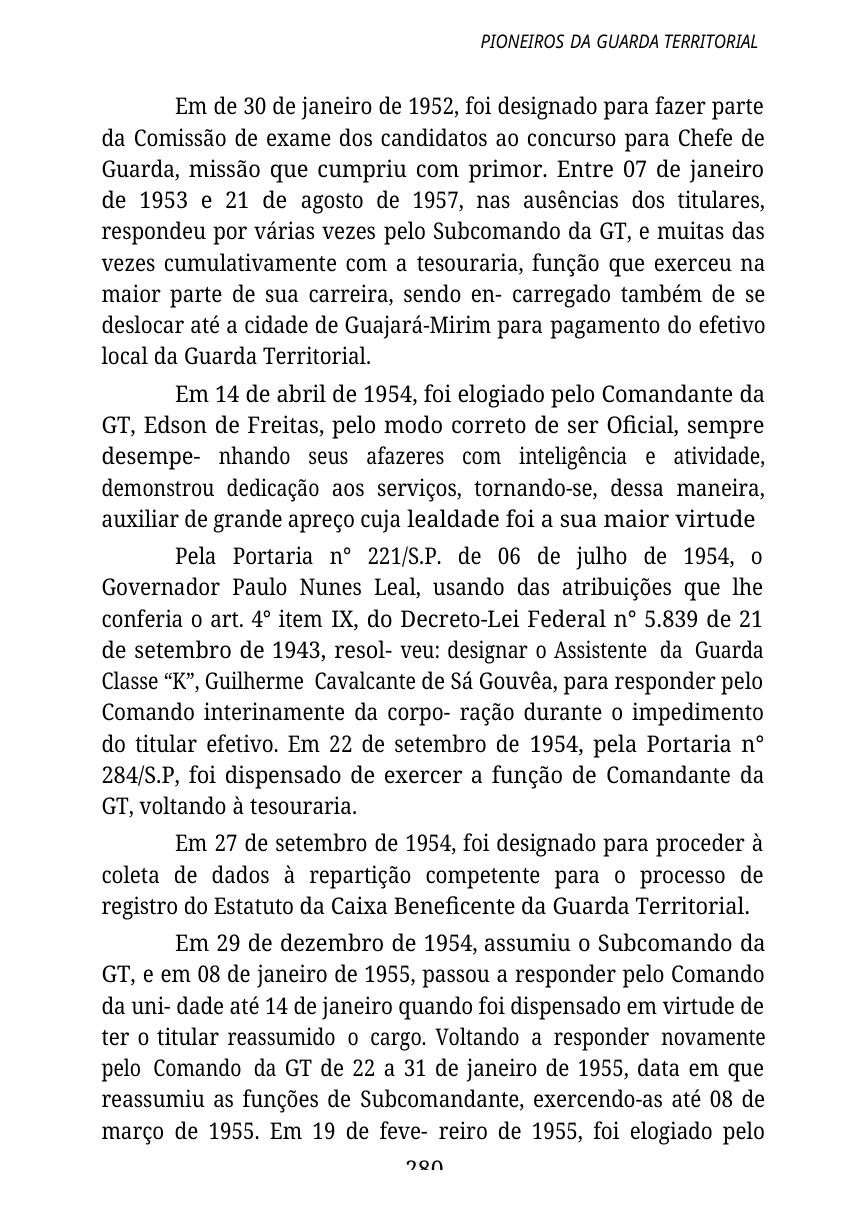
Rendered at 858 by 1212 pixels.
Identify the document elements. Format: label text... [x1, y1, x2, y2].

text Em de 30 de janeiro de 1952, foi designado para fazer parte da Comissão de exame dos candidatos ao concurso para Chefe de Guarda, missão que cumpriu com primor. Entre 07 de janeiro de 1953 e 21 de agosto de 1957, nas ausências dos titulares, respondeu por várias vezes pelo Subcomando da GT, e muitas das vezes cumulativamente com a tesouraria, função que exerceu na maior parte de sua carreira, sendo en- carregado também de se deslocar até a cidade de Guajará-Mirim para pagamento do efetivo local da Guarda Territorial. [101, 90, 766, 372]
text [101, 927, 766, 1146]
text PIONEIROS DA GUARDA TERRITORIAL [480, 28, 778, 53]
text Pela Portaria n° 221/S.P. de 06 de julho de 1954, o Governador Paulo Nunes Leal, usando das atribuições que lhe conferia o art. 4° item IX, do Decreto-Lei Federal n° 5.839 de 21 de setembro de 1943, resol- veu: designar o Assistente da Guarda Classe “K”, Guilherme Cavalcante de Sá Gouvêa, para responder pelo Comando interinamente da corpo- ração durante o impedimento do titular efetivo. Em 22 de setembro de 1954, pela Portaria n° 284/S.P, foi dispensado de exercer a função de Comandante da GT, voltando à tesouraria. [101, 540, 764, 821]
text Em 27 de setembro de 1954, foi designado para proceder à coleta de dados à repartição competente para o processo de registro do Estatuto da Caixa Beneficente da Guarda Territorial. [101, 827, 764, 921]
text Em 14 de abril de 1954, foi elogiado pelo Comandante da GT, Edson de Freitas, pelo modo correto de ser Oficial, sempre desempe- nhando seus afazeres com inteligência e atividade, demonstrou dedicação aos serviços, tornando-se, dessa maneira, auxiliar de grande apreço cuja lealdade foi a sua maior virtude [101, 378, 766, 534]
